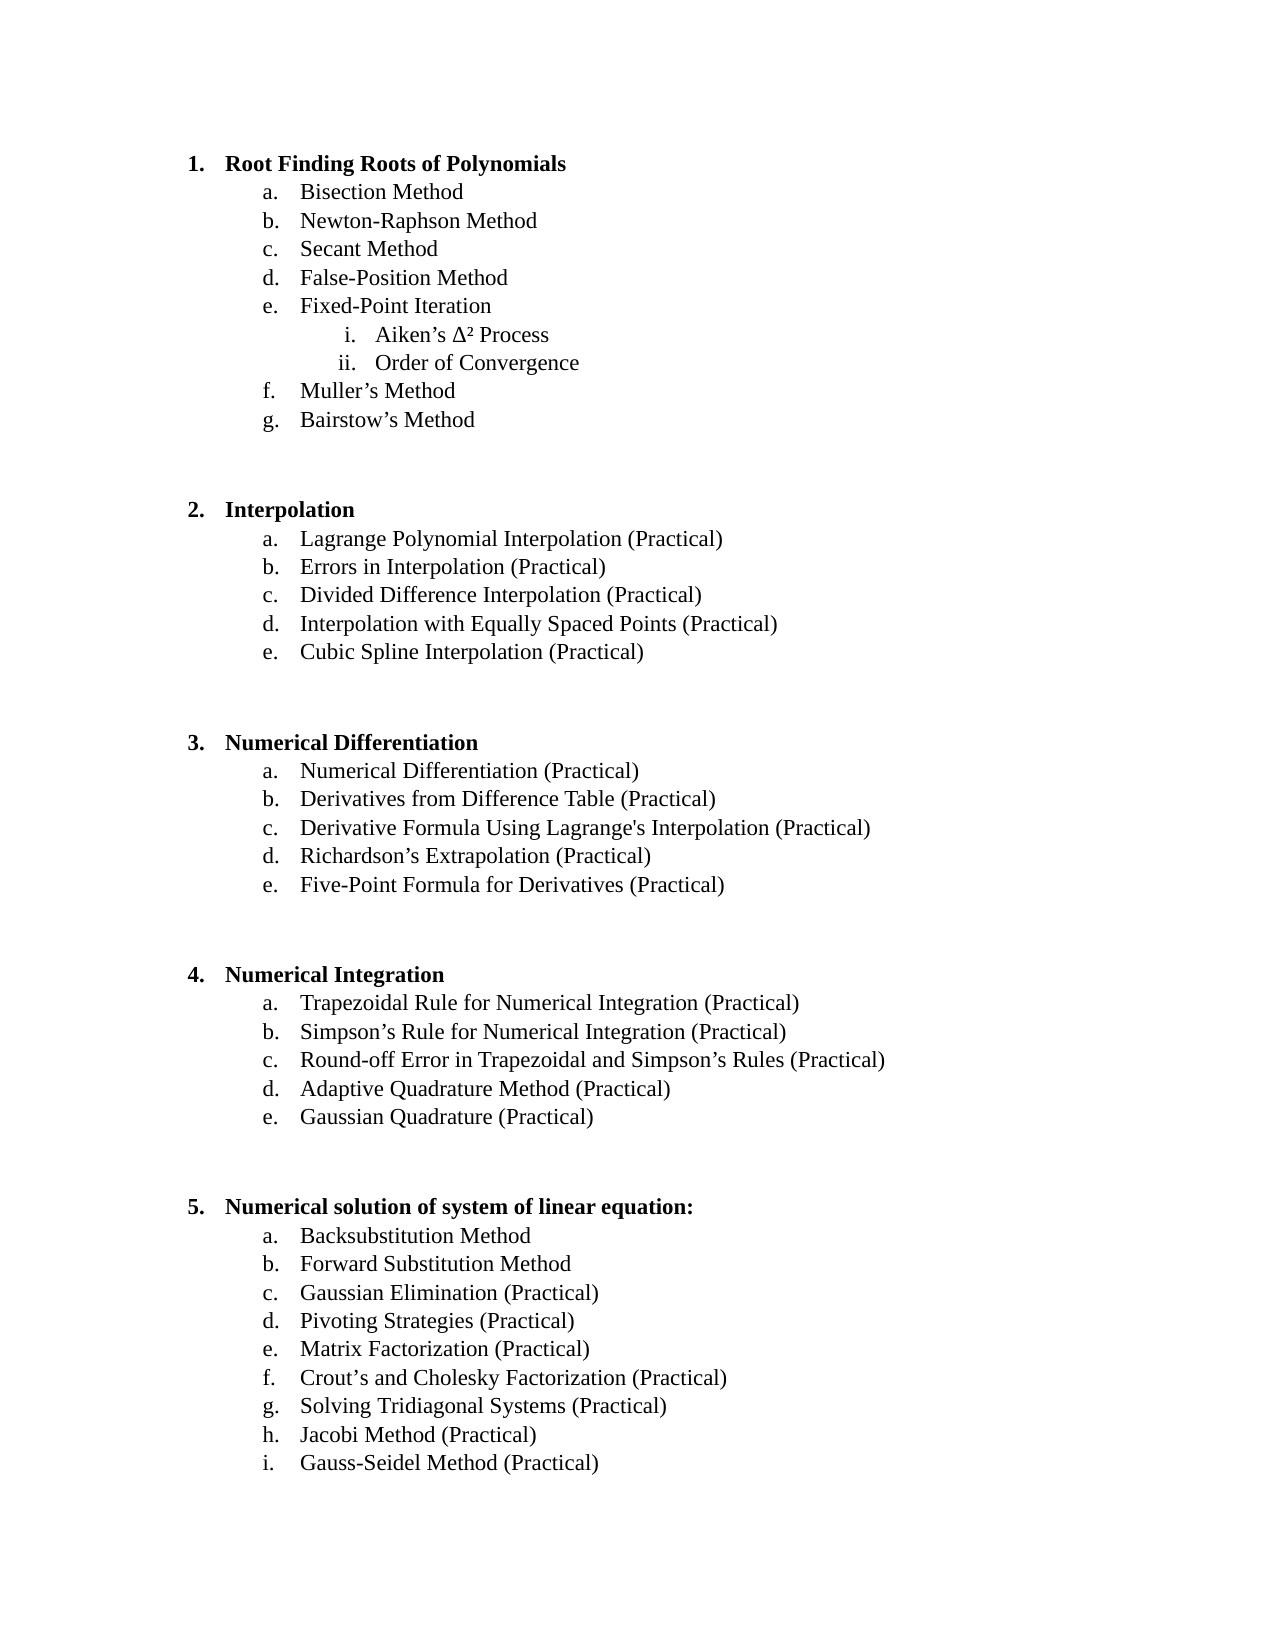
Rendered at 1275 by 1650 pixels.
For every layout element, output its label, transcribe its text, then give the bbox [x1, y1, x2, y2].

list Gauss-Seidel Method (Practical) [262, 1449, 1125, 1476]
list Errors in Interpolation (Practical) [262, 553, 1125, 579]
list Five-Point Formula for Derivatives (Practical) [262, 871, 1125, 897]
list Muller’s Method [262, 377, 1125, 404]
list Matrix Factorization (Practical) [262, 1336, 1125, 1362]
list Adaptive Quadrature Method (Practical) [262, 1075, 1125, 1101]
list Numerical solution of system of linear equation: [187, 1193, 1125, 1220]
list Aiken’s Δ² Process [356, 321, 1125, 347]
list Solving Tridiagonal Systems (Practical) [262, 1392, 1125, 1419]
list False-Position Method [262, 264, 1125, 290]
list Secant Method [262, 235, 1125, 262]
list Round-off Error in Trapezoidal and Simpson’s Rules (Practical) [262, 1046, 1125, 1073]
list Simpson’s Rule for Numerical Integration (Practical) [262, 1018, 1125, 1044]
list Gaussian Quadrature (Practical) [262, 1103, 1125, 1129]
list Divided Difference Interpolation (Practical) [262, 581, 1125, 608]
list Lagrange Polynomial Interpolation (Practical) [262, 524, 1125, 551]
list Fixed-Point Iteration [262, 292, 1125, 318]
list Numerical Differentiation [187, 728, 1125, 755]
list Cubic Spline Interpolation (Practical) [262, 638, 1125, 665]
list Interpolation [187, 496, 1125, 522]
list Jacobi Method (Practical) [262, 1421, 1125, 1447]
list Derivative Formula Using Lagrange's Interpolation (Practical) [262, 814, 1125, 840]
list Derivatives from Difference Table (Practical) [262, 785, 1125, 812]
list Bairstow’s Method [262, 406, 1125, 432]
list Pivoting Strategies (Practical) [262, 1307, 1125, 1333]
list Forward Substitution Method [262, 1250, 1125, 1277]
list Root Finding Roots of Polynomials [187, 150, 1125, 176]
list Numerical Differentiation (Practical) [262, 757, 1125, 783]
list Backsubstitution Method [262, 1222, 1125, 1248]
list Richardson’s Extrapolation (Practical) [262, 842, 1125, 869]
list Newton-Raphson Method [262, 207, 1125, 233]
list Bisection Method [262, 178, 1125, 205]
list Interpolation with Equally Spaced Points (Practical) [262, 610, 1125, 636]
list Numerical Integration [187, 961, 1125, 987]
list Crout’s and Cholesky Factorization (Practical) [262, 1364, 1125, 1390]
list Trapezoidal Rule for Numerical Integration (Practical) [262, 989, 1125, 1016]
list Order of Convergence [356, 349, 1125, 375]
list Gaussian Elimination (Practical) [262, 1279, 1125, 1305]
